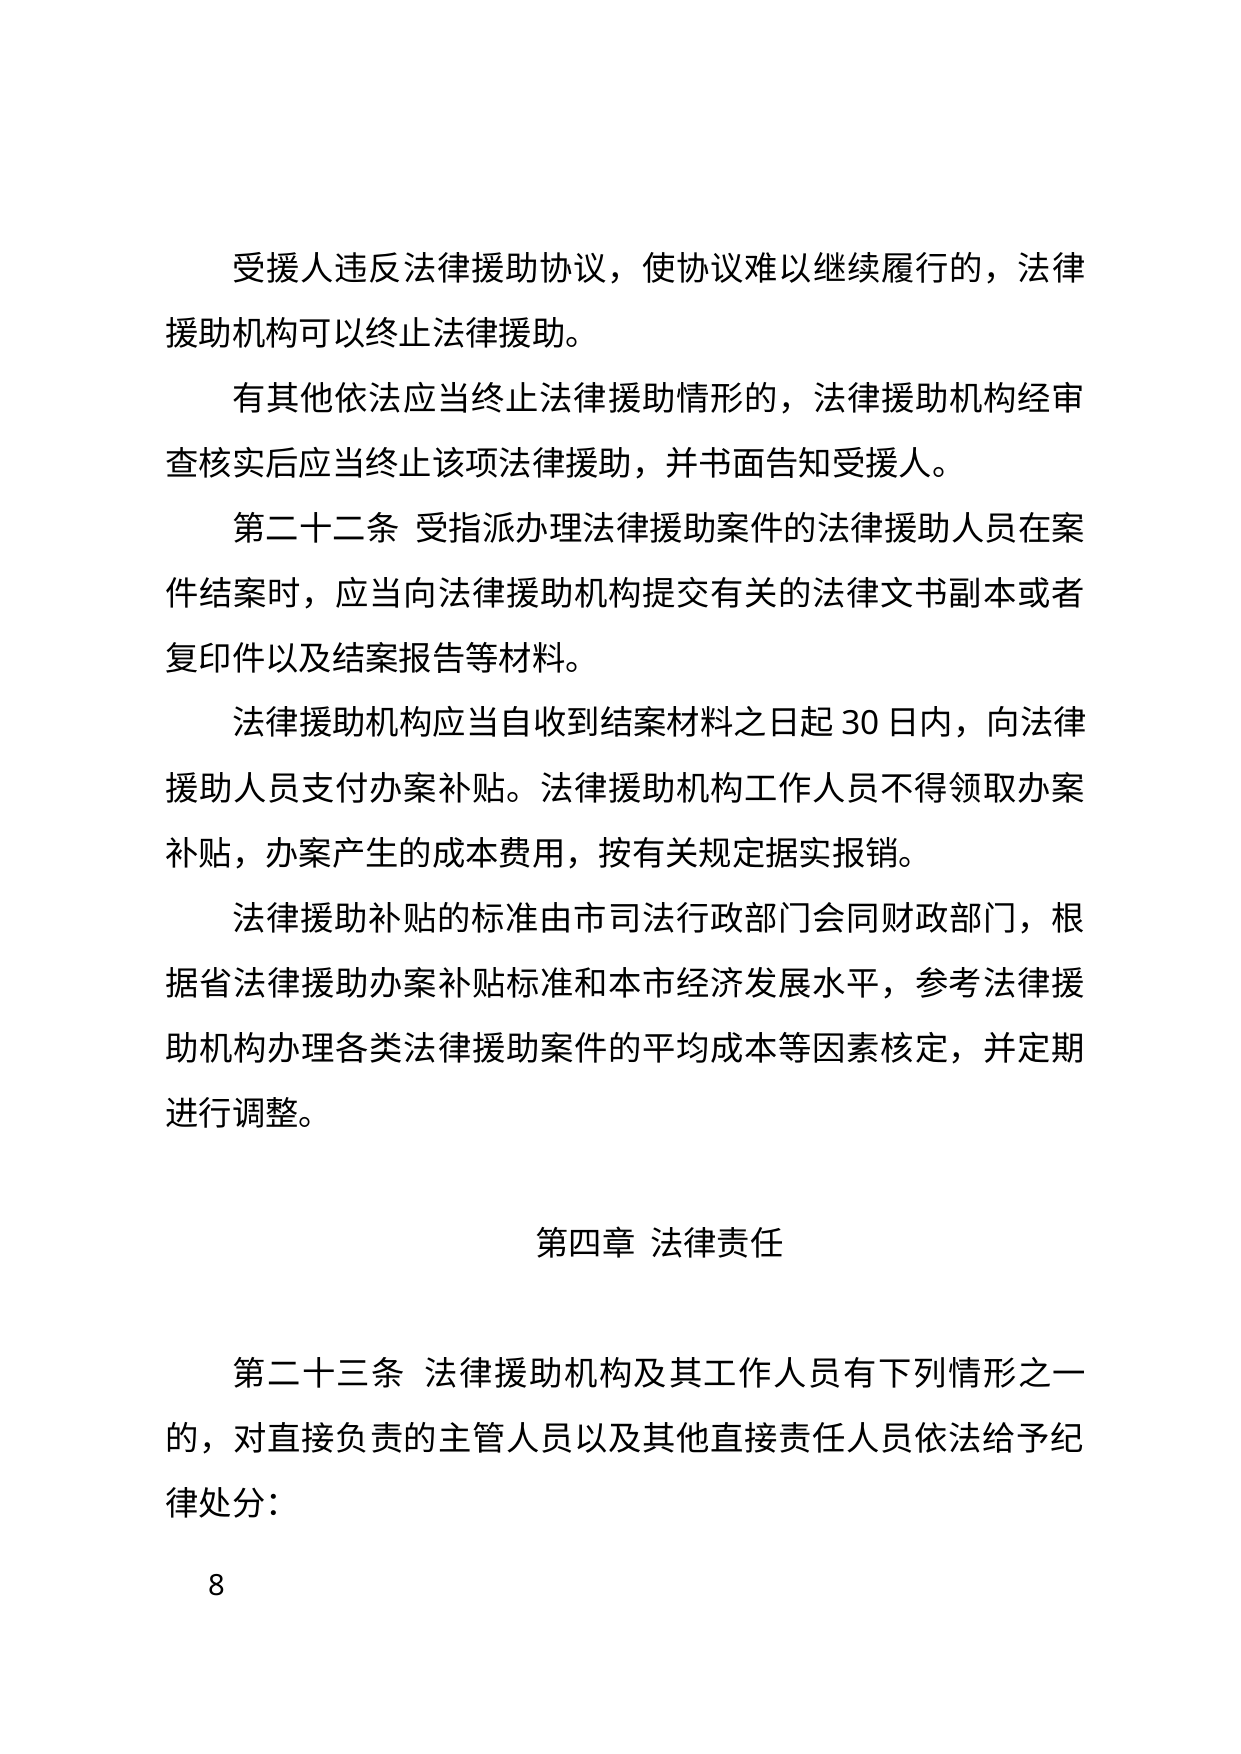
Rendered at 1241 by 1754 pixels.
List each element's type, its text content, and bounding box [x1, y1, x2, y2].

text 法律援助机构应当自收到结案材料之日起30日内，向法律援助人员支付办案补贴。法律援助机构工作人员不得领取办案补贴，办案产生的成本费用，按有关规定据实报销。 [165, 688, 1087, 883]
text 法律援助补贴的标准由市司法行政部门会同财政部门，根据省法律援助办案补贴标准和本市经济发展水平，参考法律援助机构办理各类法律援助案件的平均成本等因素核定，并定期进行调整。 [165, 883, 1087, 1143]
text 第四章 法律责任 [165, 1208, 1087, 1273]
text 第二十二条 受指派办理法律援助案件的法律援助人员在案件结案时，应当向法律援助机构提交有关的法律文书副本或者复印件以及结案报告等材料。 [165, 493, 1087, 688]
text 第二十三条 法律援助机构及其工作人员有下列情形之一的，对直接负责的主管人员以及其他直接责任人员依法给予纪律处分： [165, 1338, 1087, 1533]
text 受援人违反法律援助协议，使协议难以继续履行的，法律援助机构可以终止法律援助。 [165, 233, 1087, 363]
text 有其他依法应当终止法律援助情形的，法律援助机构经审查核实后应当终止该项法律援助，并书面告知受援人。 [165, 363, 1087, 493]
